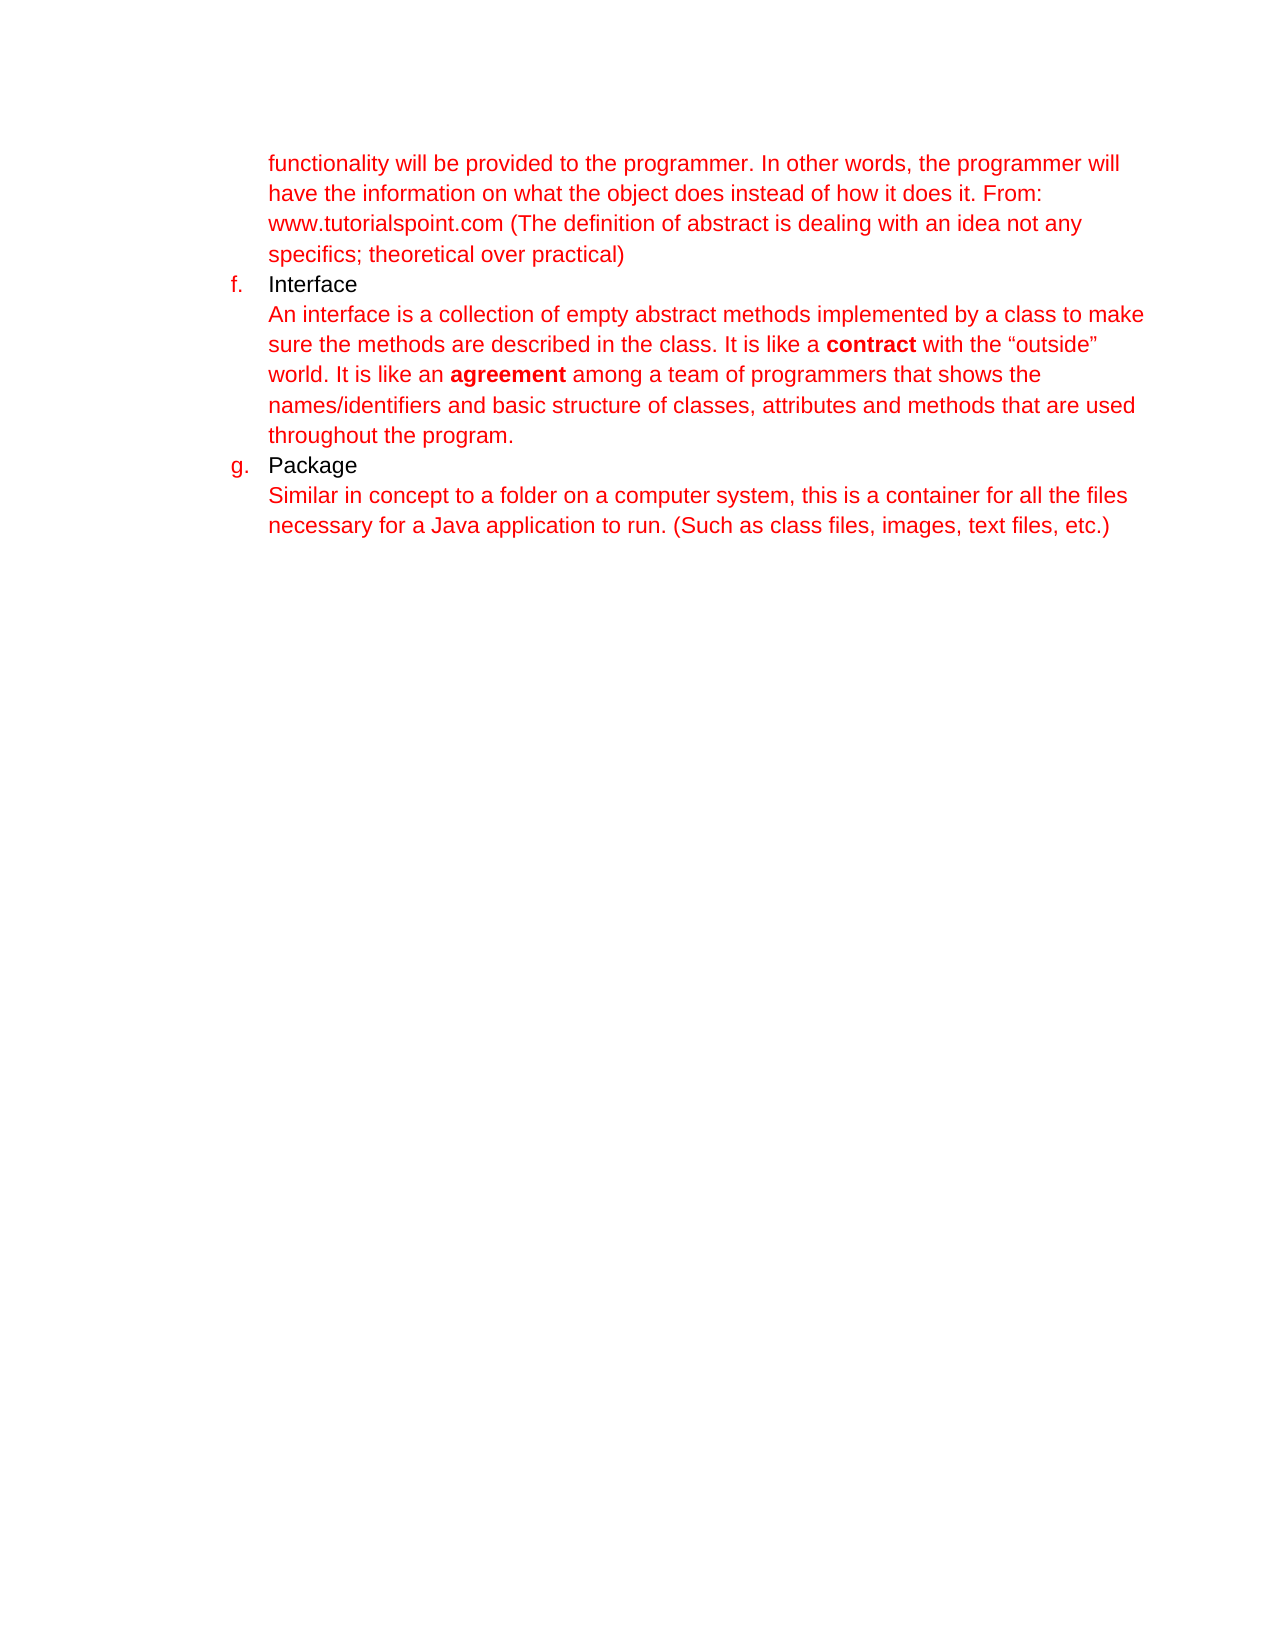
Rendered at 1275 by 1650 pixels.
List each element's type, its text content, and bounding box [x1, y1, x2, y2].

list Package Similar in concept to a folder on a computer system, this is a container for all the files necessary for a Java application to run. (Such as class files, images, text files, etc.) [231, 452, 1157, 569]
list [231, 150, 1157, 267]
list Interface An interface is a collection of empty abstract methods implemented by a class to make sure the methods are described in the class. It is like a contract with the “outside” world. It is like an agreement among a team of programmers that shows the names/identifiers and basic structure of classes, attributes and methods that are used throughout the program. [231, 271, 1157, 448]
